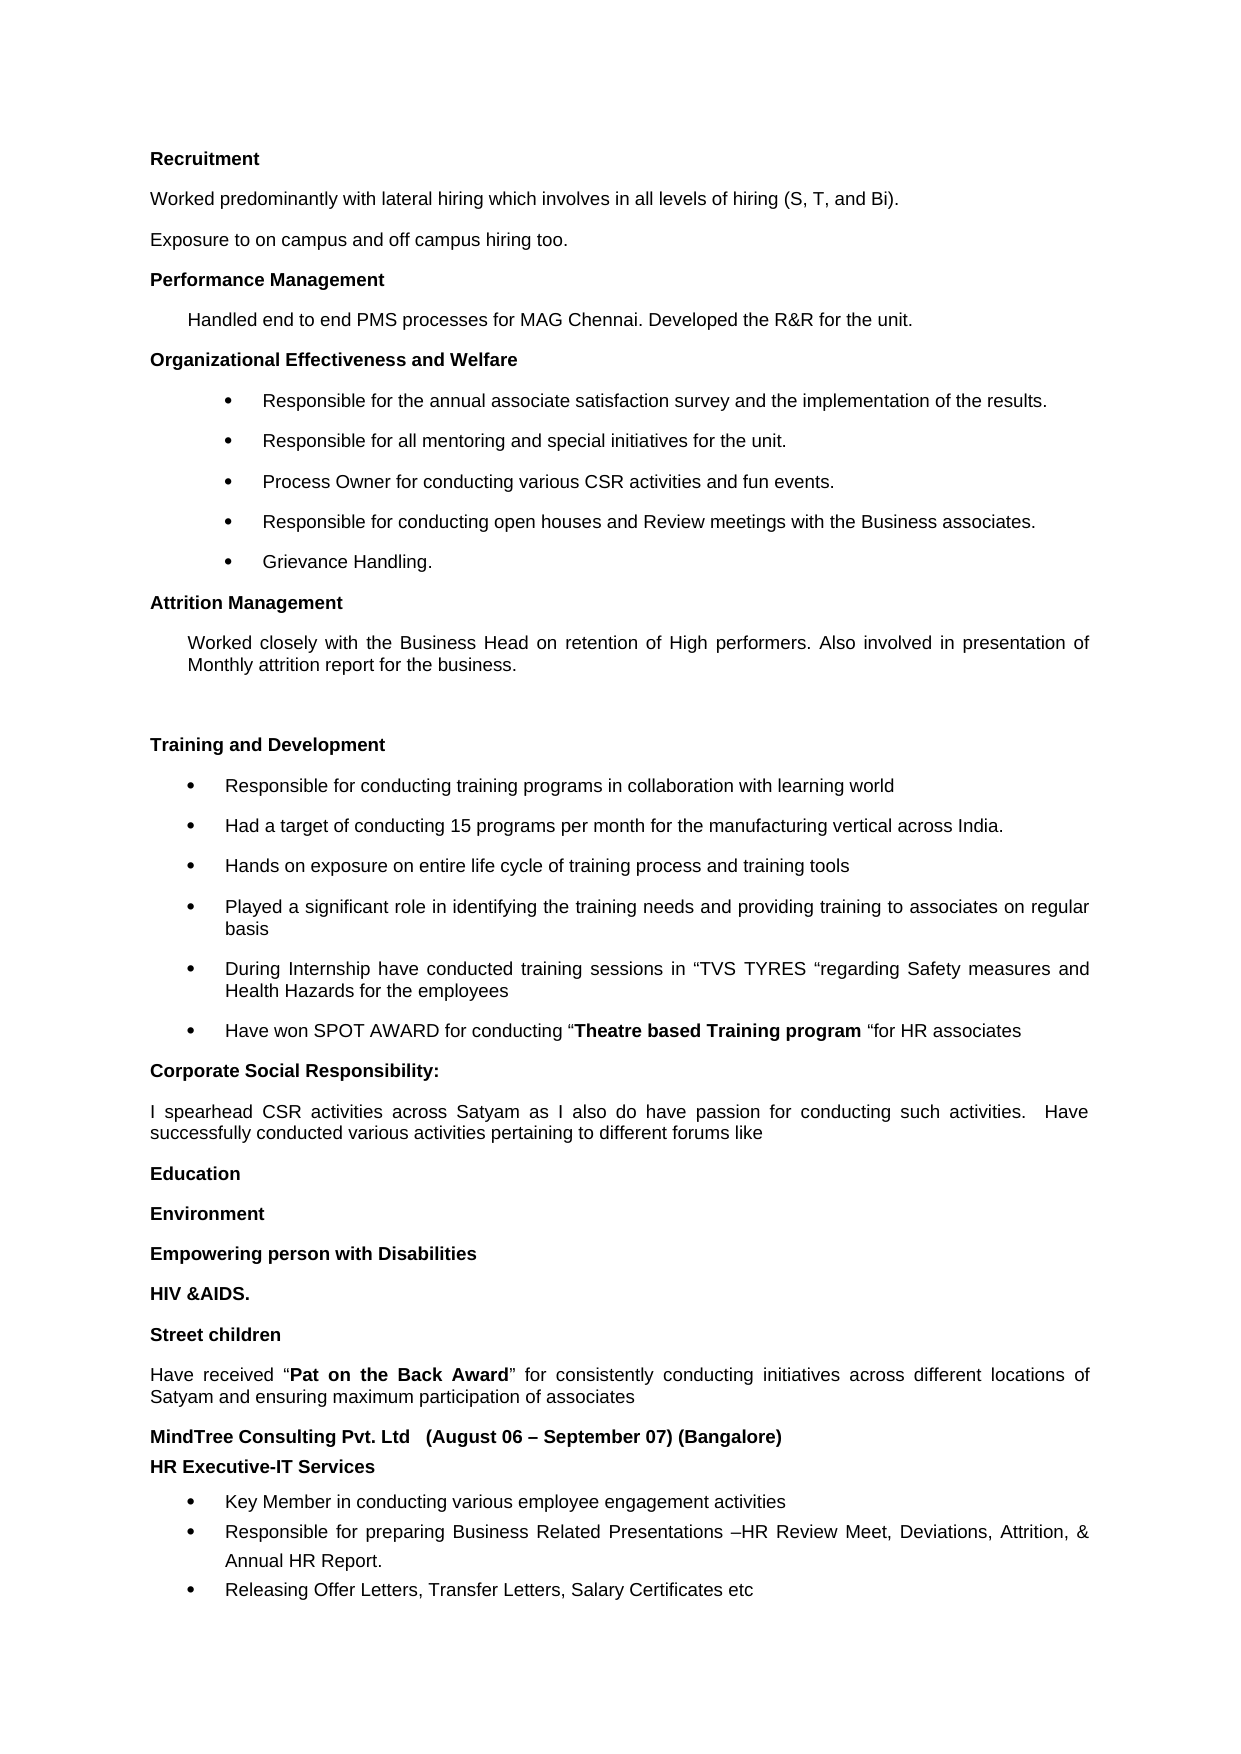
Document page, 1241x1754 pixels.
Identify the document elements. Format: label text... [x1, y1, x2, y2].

text Worked closely with the Business Head on retention of High performers. Also involved in presentation of Monthly attrition report for the business. [187, 632, 1090, 675]
list Had a target of conducting 15 programs per month for the manufacturing vertical across India. [187, 815, 1090, 837]
text Worked predominantly with lateral hiring which involves in all levels of hiring (S, T, and Bi). [150, 188, 1090, 209]
list During Internship have conducted training sessions in “TVS TYRES “regarding Safety measures and Health Hazards for the employees [187, 958, 1090, 1001]
text HR Executive-IT Services [150, 1456, 1090, 1477]
list Process Owner for conducting various CSR activities and fun events. [225, 470, 1090, 492]
list Hands on exposure on entire life cycle of training process and training tools [187, 855, 1090, 877]
text I spearhead CSR activities across Satyam as I also do have passion for conducting such activities. Have successfully conducted various activities pertaining to different forums like [150, 1100, 1090, 1143]
text Recruitment [150, 148, 1090, 169]
text Handled end to end PMS processes for MAG Chennai. Developed the R&R for the unit. [187, 309, 1090, 331]
list Responsible for conducting open houses and Review meetings with the Business associates. [225, 511, 1090, 532]
list Key Member in conducting various employee engagement activities [187, 1486, 1090, 1515]
text Street children [150, 1323, 1090, 1345]
text Environment [150, 1203, 1090, 1224]
text Have received “Pat on the Back Award” for consistently conducting initiatives across different locations of Satyam and ensuring maximum participation of associates [150, 1364, 1090, 1407]
list Responsible for preparing Business Related Presentations –HR Review Meet, Deviations, Attrition, & Annual HR Report. [187, 1515, 1090, 1573]
list Responsible for conducting training programs in collaboration with learning world [187, 774, 1090, 796]
text Empowering person with Disabilities [150, 1243, 1090, 1264]
text HIV &AIDS. [150, 1283, 1090, 1305]
text Training and Development [150, 734, 1090, 756]
list Responsible for all mentoring and special initiatives for the unit. [225, 430, 1090, 452]
text Attrition Management [150, 592, 1090, 613]
text Corporate Social Responsibility: [150, 1060, 1090, 1082]
text Education [150, 1162, 1090, 1184]
text Performance Management [150, 269, 1090, 290]
list Played a significant role in identifying the training needs and providing training to associates on regular basis [187, 896, 1090, 939]
list Responsible for the annual associate satisfaction survey and the implementation of the results. [225, 389, 1090, 411]
text Exposure to on campus and off campus hiring too. [150, 228, 1090, 250]
list Releasing Offer Letters, Transfer Letters, Salary Certificates etc [187, 1573, 1090, 1602]
list Have won SPOT AWARD for conducting “Theatre based Training program “for HR associates [187, 1020, 1090, 1041]
text MindTree Consulting Pvt. Ltd (August 06 – September 07) (Bangalore) [150, 1426, 1090, 1447]
list Grievance Handling. [225, 551, 1090, 573]
text Organizational Effectiveness and Welfare [150, 349, 1090, 371]
